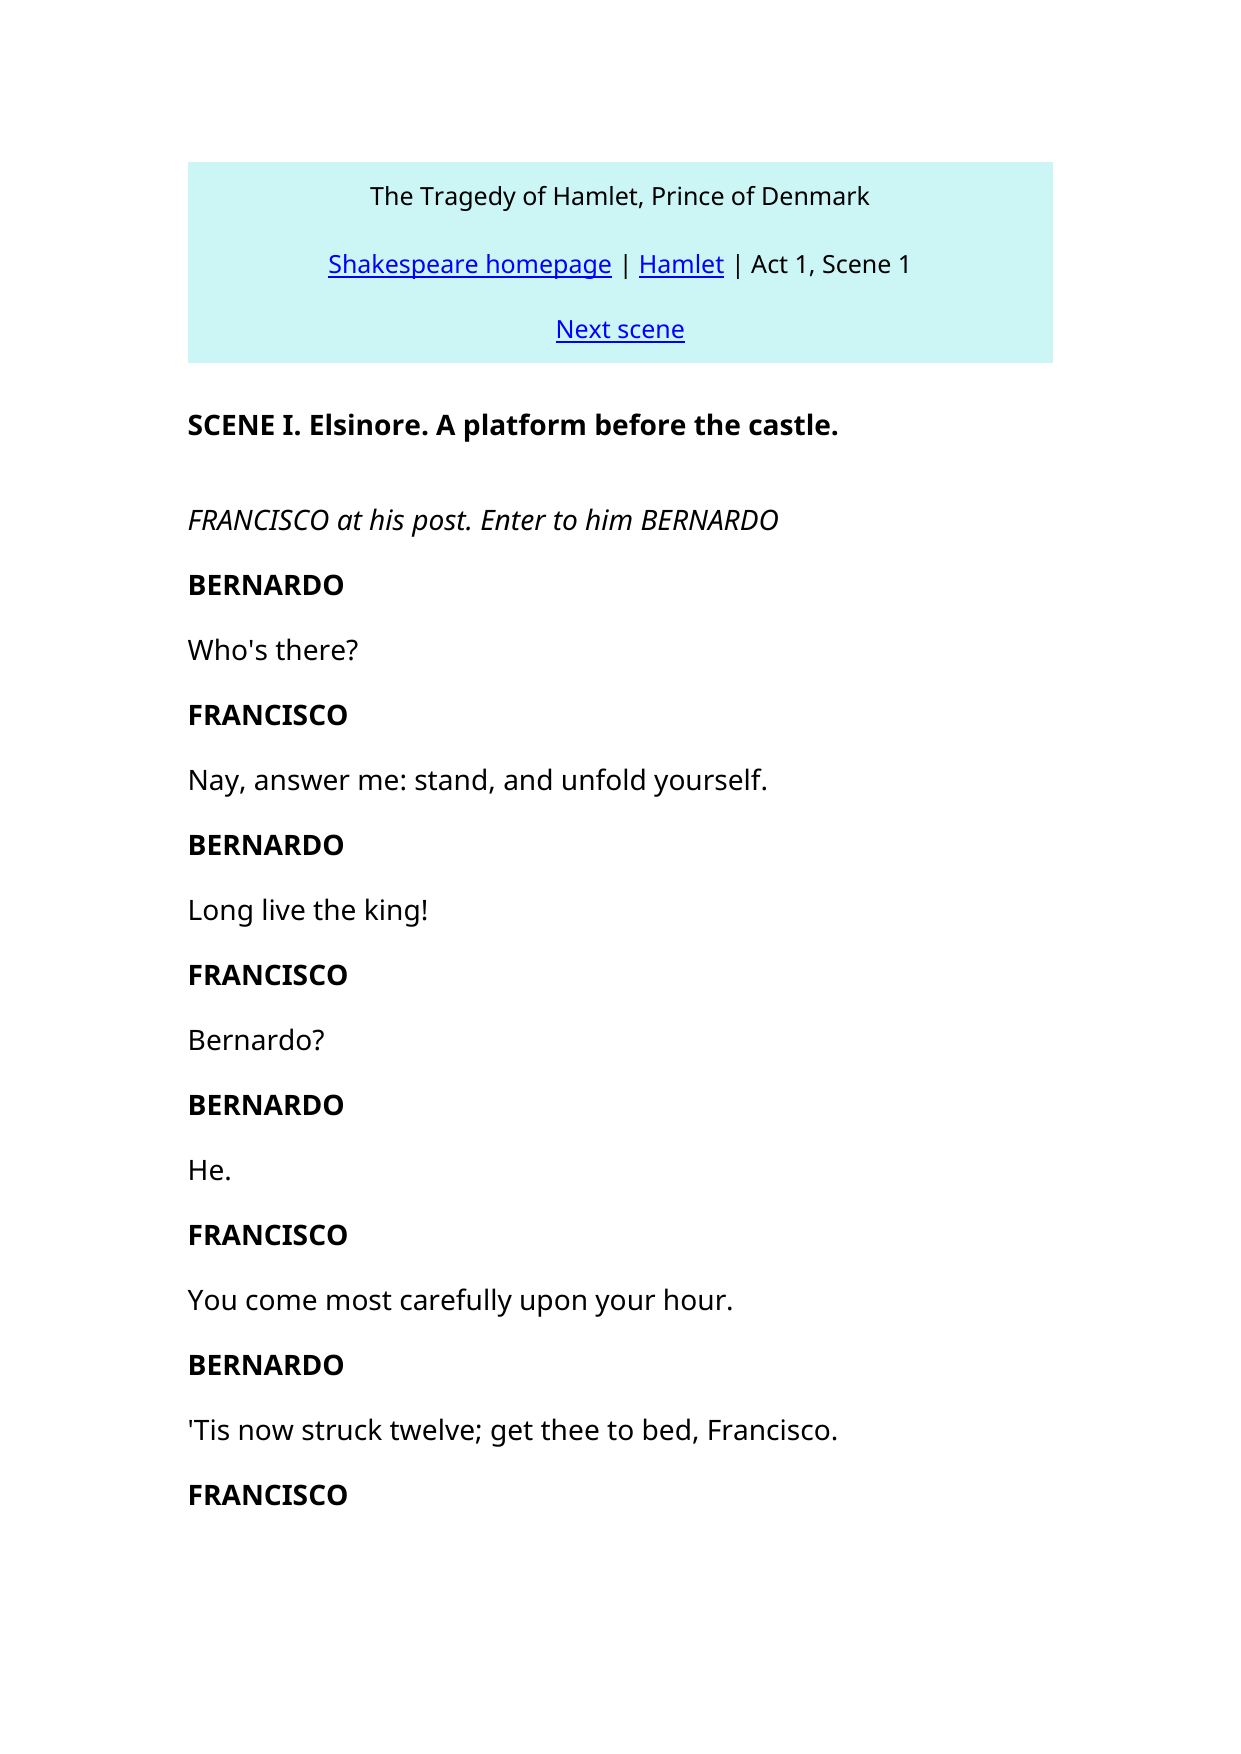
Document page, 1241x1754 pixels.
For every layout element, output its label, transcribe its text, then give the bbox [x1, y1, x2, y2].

text BERNARDO [187, 1332, 1053, 1397]
text Who's there? [187, 617, 1053, 682]
text FRANCISCO [187, 1462, 1053, 1527]
text BERNARDO [187, 1072, 1053, 1137]
text You come most carefully upon your hour. [187, 1267, 1053, 1332]
text BERNARDO [187, 812, 1053, 877]
text 'Tis now struck twelve; get thee to bed, Francisco. [187, 1397, 1053, 1462]
text BERNARDO [187, 552, 1053, 617]
text FRANCISCO [187, 942, 1053, 1007]
text FRANCISCO [187, 1202, 1053, 1267]
text FRANCISCO at his post. Enter to him BERNARDO [187, 487, 1053, 552]
table_cell Shakespeare homepage | Hamlet | Act 1, Scene 1 Next scene [188, 230, 1053, 363]
table_header The Tragedy of Hamlet, Prince of Denmark [188, 162, 1053, 230]
text SCENE I. Elsinore. A platform before the castle. [187, 392, 1053, 457]
text Bernardo? [187, 1007, 1053, 1072]
text Nay, answer me: stand, and unfold yourself. [187, 747, 1053, 812]
text He. [187, 1137, 1053, 1202]
text FRANCISCO [187, 682, 1053, 747]
text Long live the king! [187, 877, 1053, 942]
